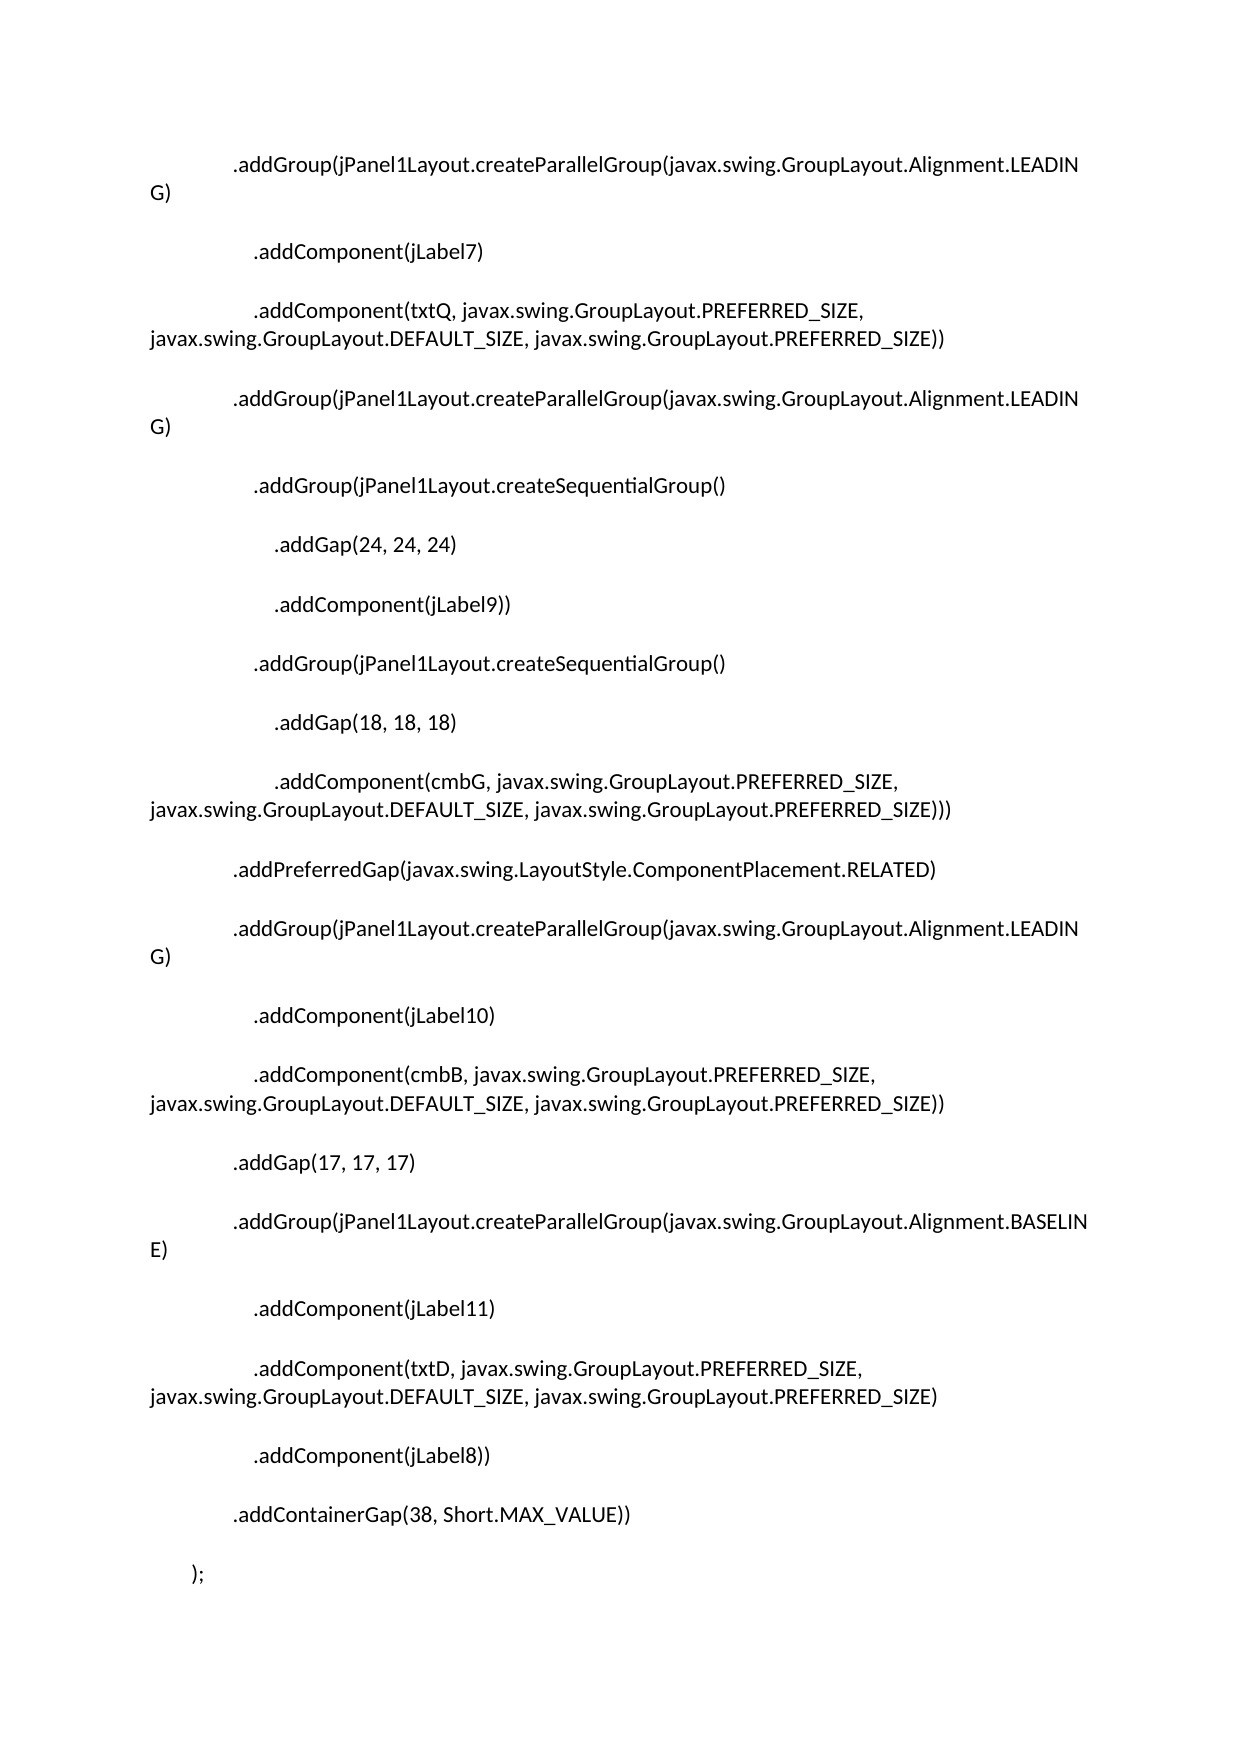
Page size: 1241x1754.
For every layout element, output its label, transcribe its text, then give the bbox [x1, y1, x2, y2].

text .addComponent(jLabel10) [150, 1001, 1090, 1029]
text .addComponent(txtD, javax.swing.GroupLayout.PREFERRED_SIZE, javax.swing.GroupLayout.DEFAULT_SIZE, javax.swing.GroupLayout.PREFERRED_SIZE) [150, 1354, 1090, 1410]
text .addGap(18, 18, 18) [150, 708, 1090, 736]
text .addGap(24, 24, 24) [150, 530, 1090, 558]
text .addComponent(jLabel11) [150, 1294, 1090, 1322]
text .addComponent(cmbG, javax.swing.GroupLayout.PREFERRED_SIZE, javax.swing.GroupLayout.DEFAULT_SIZE, javax.swing.GroupLayout.PREFERRED_SIZE))) [150, 767, 1090, 823]
text ); [150, 1559, 1090, 1588]
text .addComponent(jLabel9)) [150, 590, 1090, 618]
text .addGroup(jPanel1Layout.createParallelGroup(javax.swing.GroupLayout.Alignment.BASELINE) [150, 1207, 1090, 1263]
text .addComponent(jLabel8)) [150, 1441, 1090, 1469]
text .addGap(17, 17, 17) [150, 1148, 1090, 1176]
text .addPreferredGap(javax.swing.LayoutStyle.ComponentPlacement.RELATED) [150, 855, 1090, 883]
text .addGroup(jPanel1Layout.createParallelGroup(javax.swing.GroupLayout.Alignment.LEADING) [150, 914, 1090, 970]
text .addComponent(jLabel7) [150, 237, 1090, 265]
text .addGroup(jPanel1Layout.createSequentialGroup() [150, 649, 1090, 677]
text .addGroup(jPanel1Layout.createSequentialGroup() [150, 471, 1090, 499]
text .addGroup(jPanel1Layout.createParallelGroup(javax.swing.GroupLayout.Alignment.LEADING) [150, 150, 1090, 206]
text .addComponent(cmbB, javax.swing.GroupLayout.PREFERRED_SIZE, javax.swing.GroupLayout.DEFAULT_SIZE, javax.swing.GroupLayout.PREFERRED_SIZE)) [150, 1061, 1090, 1117]
text .addGroup(jPanel1Layout.createParallelGroup(javax.swing.GroupLayout.Alignment.LEADING) [150, 384, 1090, 440]
text .addContainerGap(38, Short.MAX_VALUE)) [150, 1500, 1090, 1528]
text .addComponent(txtQ, javax.swing.GroupLayout.PREFERRED_SIZE, javax.swing.GroupLayout.DEFAULT_SIZE, javax.swing.GroupLayout.PREFERRED_SIZE)) [150, 297, 1090, 353]
